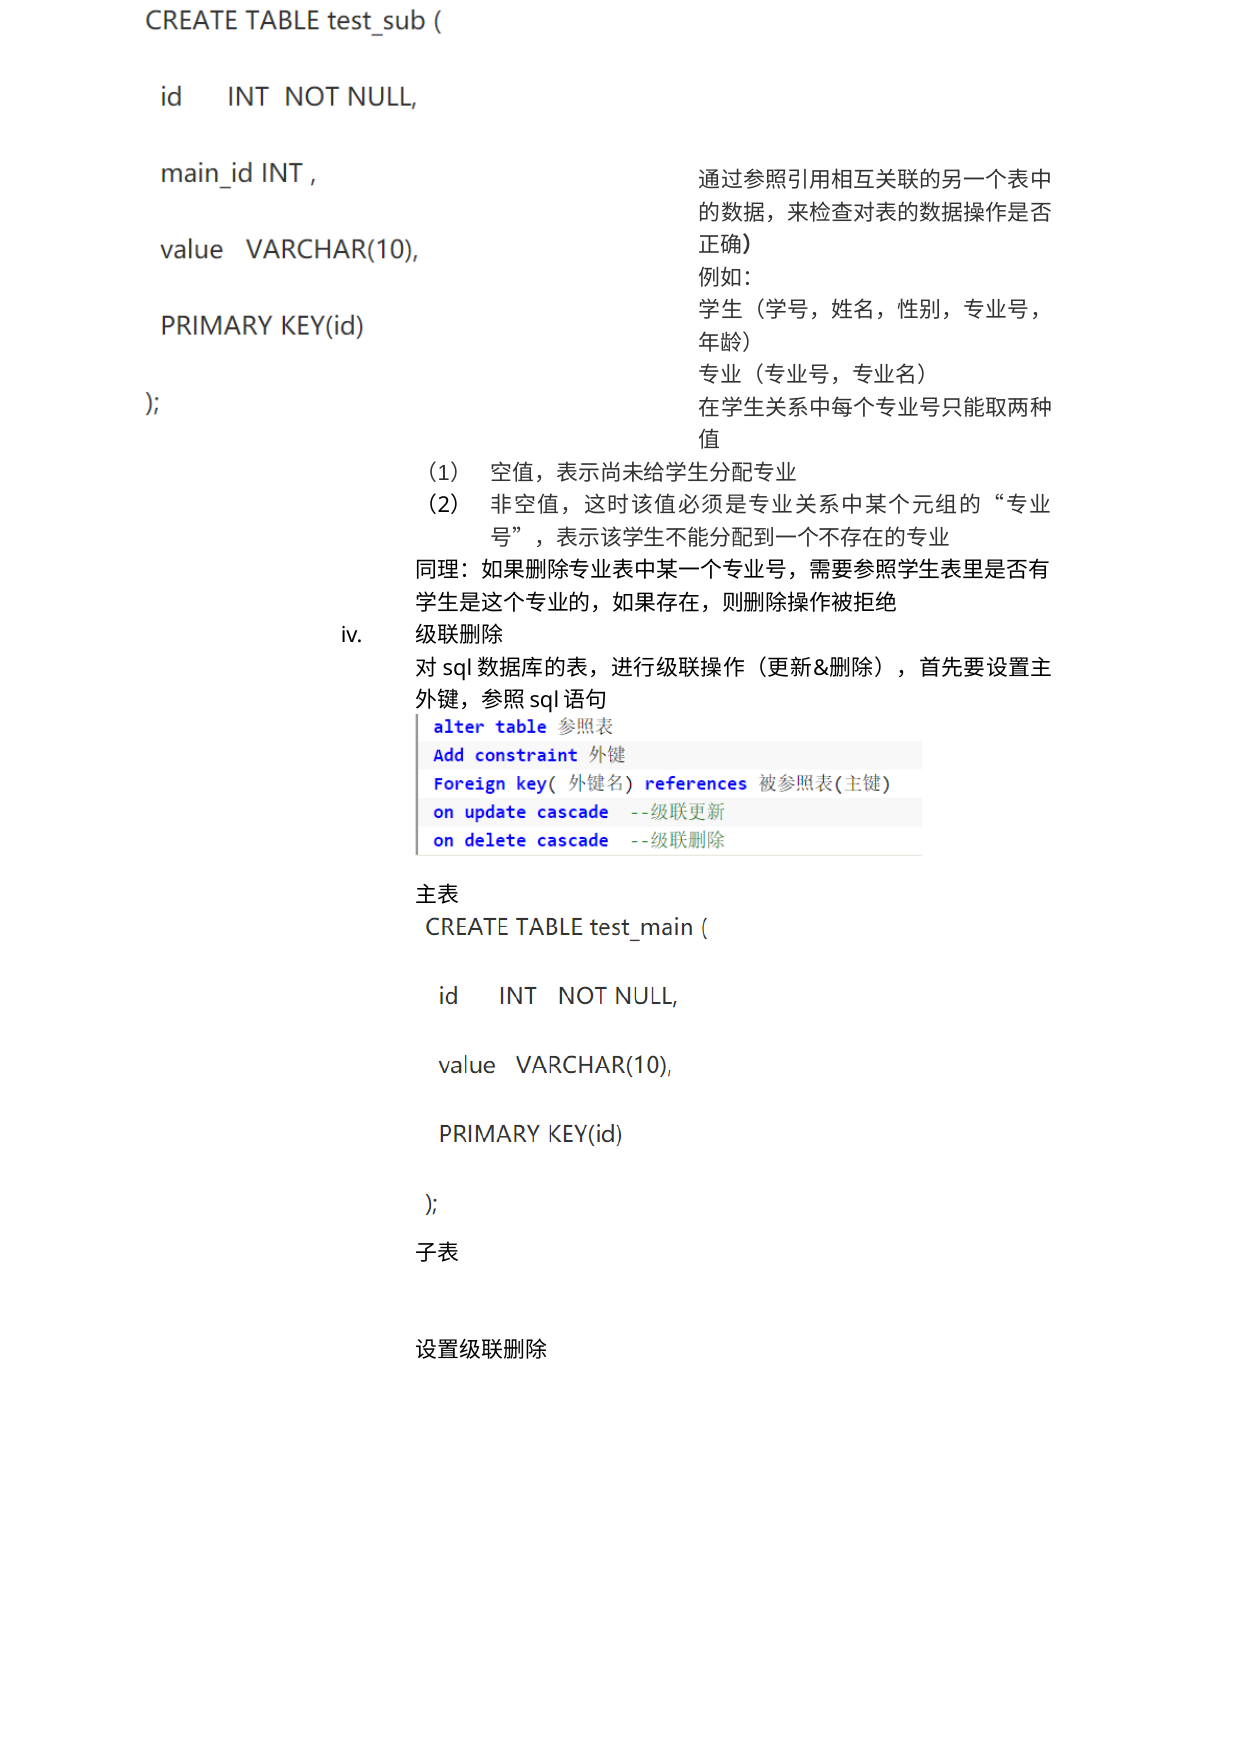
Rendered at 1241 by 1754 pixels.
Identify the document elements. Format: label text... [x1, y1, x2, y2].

list 在学生关系中每个专业号只能取两种值 [416, 389, 1053, 454]
picture [140, 0, 452, 435]
list 设置级联删除 [416, 1332, 1053, 1364]
list 子表 [416, 1234, 1053, 1267]
list 参照完整性（在实际操作时如更新、删除、插入一个表中的数据，通过参照引用相互关联的另一个表中的数据，来检查对表的数据操作是否正确） [452, 162, 1053, 259]
list 学生（学号，姓名，性别，专业号，年龄） [452, 292, 1053, 357]
list 例如： [452, 259, 1053, 292]
list 主表 [416, 877, 1053, 909]
picture [415, 714, 922, 858]
list 专业（专业号，专业名） [452, 357, 1053, 389]
text 同理：如果删除专业表中某一个专业号，需要参照学生表里是否有学生是这个专业的，如果存在，则删除操作被拒绝 [416, 552, 1053, 617]
picture [415, 909, 720, 1226]
list 对sql数据库的表，进行级联操作（更新&删除），首先要设置主外键，参照sql语句 [416, 649, 1053, 714]
list 非空值，这时该值必须是专业关系中某个元组的“专业号”，表示该学生不能分配到一个不存在的专业 [416, 487, 1053, 552]
list 级联删除 [341, 617, 1053, 649]
list 空值，表示尚未给学生分配专业 [416, 454, 1053, 487]
